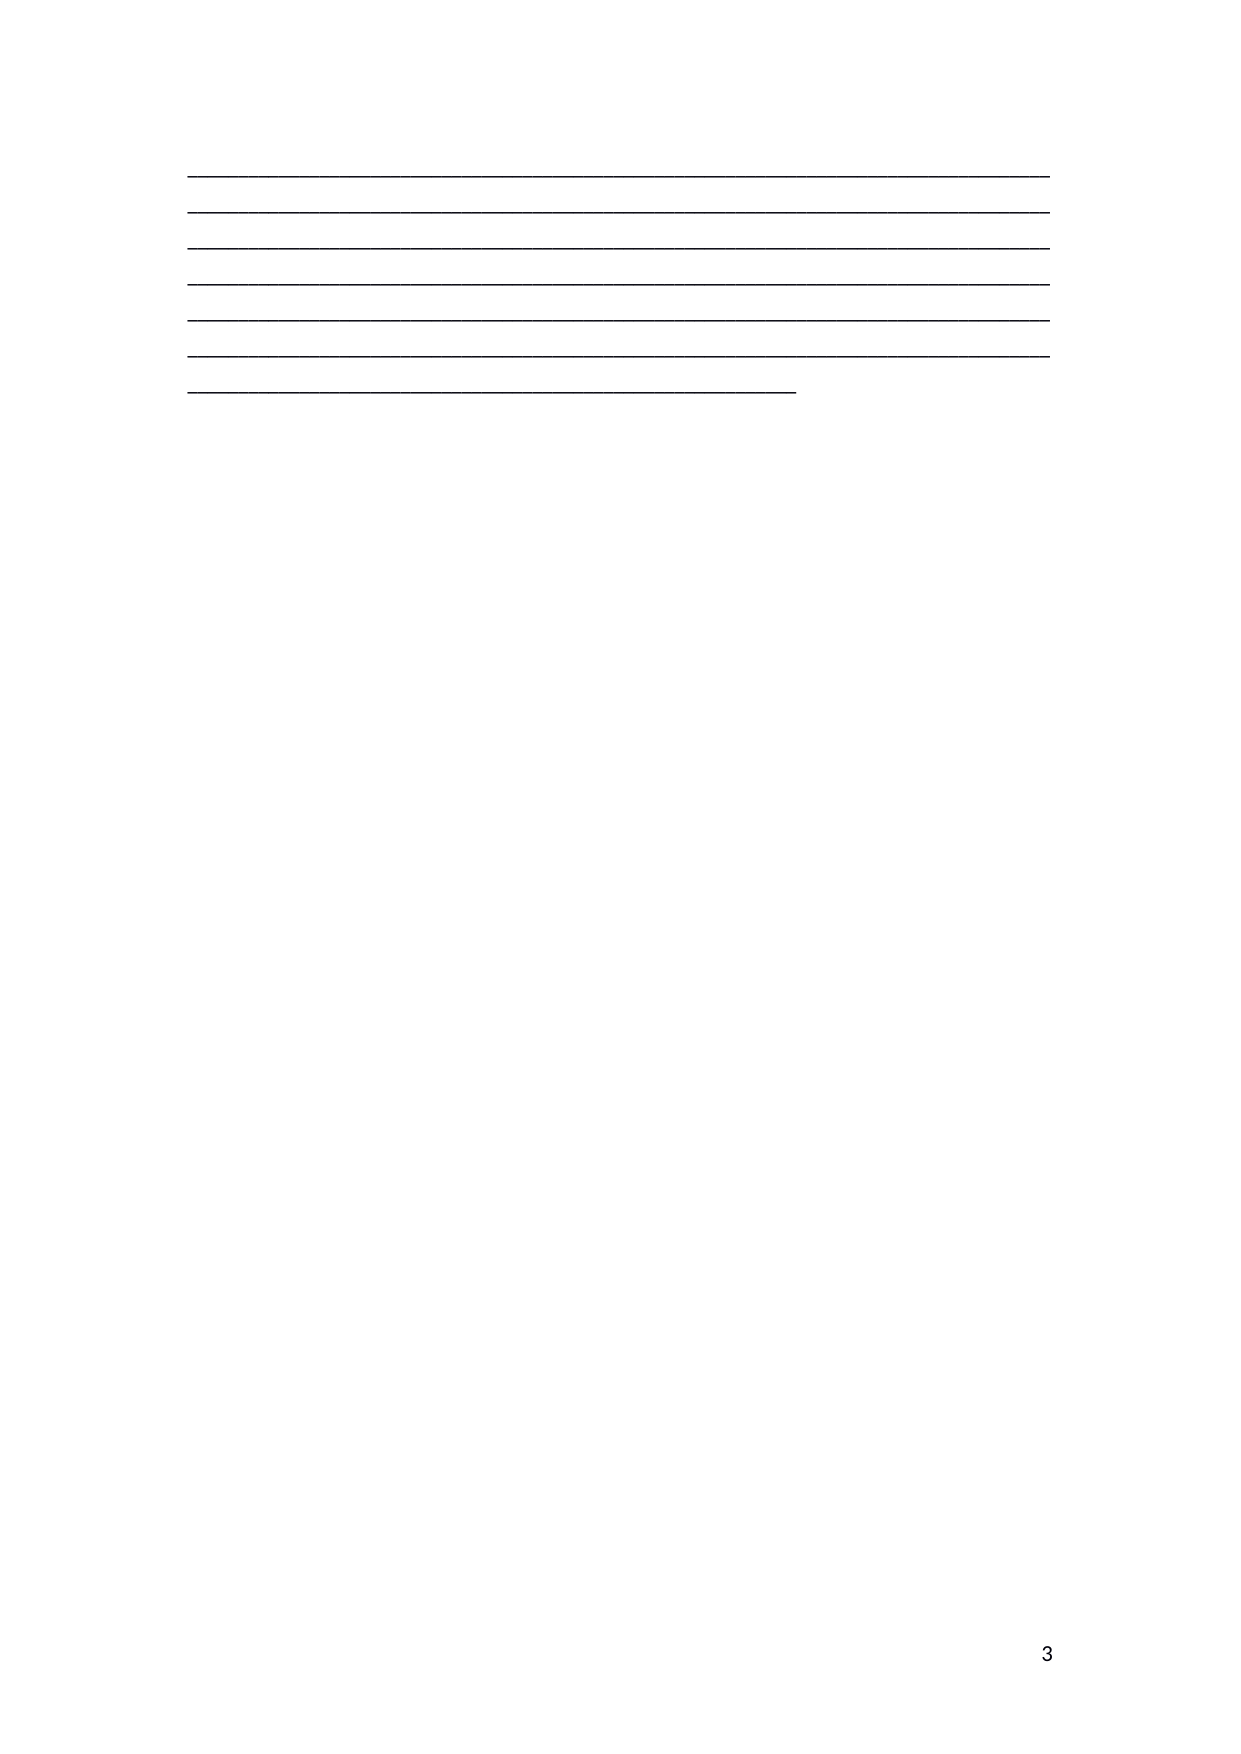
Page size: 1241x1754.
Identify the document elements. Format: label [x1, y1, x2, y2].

text [187, 150, 1053, 397]
